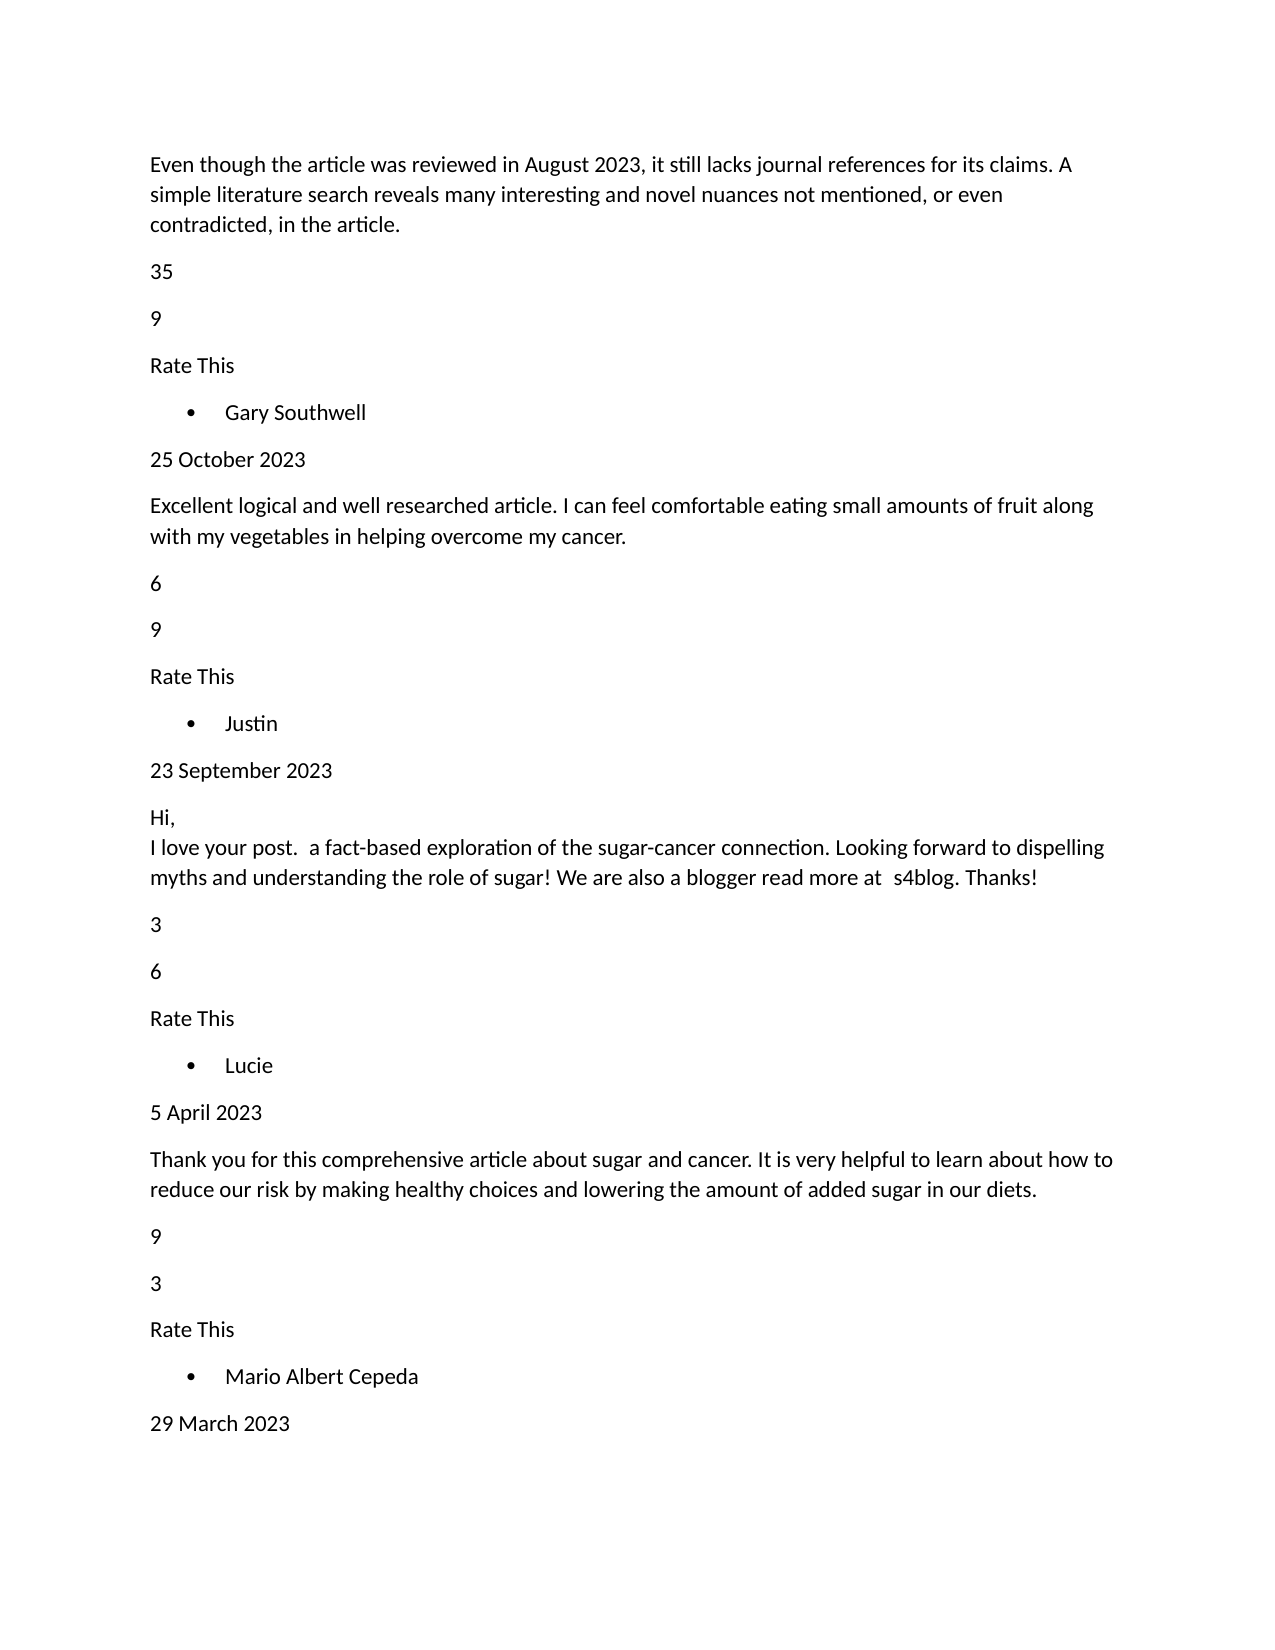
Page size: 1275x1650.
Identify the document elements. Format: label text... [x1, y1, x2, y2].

list Mario Albert Cepeda [187, 1362, 1125, 1391]
text 9 [150, 1222, 1125, 1250]
text 3 [150, 1269, 1125, 1297]
text Thank you for this comprehensive article about sugar and cancer. It is very helpful to learn about how to reduce our risk by making healthy choices and lowering the amount of added sugar in our diets. [150, 1145, 1125, 1203]
list Gary Southwell [187, 398, 1125, 426]
text 9 [150, 304, 1125, 332]
text 5 April 2023 [150, 1098, 1125, 1126]
text 9 [150, 616, 1125, 644]
text 25 October 2023 [150, 445, 1125, 473]
text Rate This [150, 1004, 1125, 1032]
text Hi, I love your post. a fact-based exploration of the sugar-cancer connection. Looking forward to dispelling myths and understanding the role of sugar! We are also a blogger read more at s4blog. Thanks! [150, 803, 1125, 892]
text Excellent logical and well researched article. I can feel comfortable eating small amounts of fruit along with my vegetables in helping overcome my cancer. [150, 492, 1125, 550]
text 23 September 2023 [150, 756, 1125, 784]
text 3 [150, 910, 1125, 938]
list Lucie [187, 1051, 1125, 1079]
text 35 [150, 257, 1125, 285]
text 29 March 2023 [150, 1409, 1125, 1437]
text 6 [150, 569, 1125, 597]
text Rate This [150, 351, 1125, 379]
list Justin [187, 709, 1125, 737]
text Rate This [150, 662, 1125, 691]
text Even though the article was reviewed in August 2023, it still lacks journal references for its claims. A simple literature search reveals many interesting and novel nuances not mentioned, or even contradicted, in the article. [150, 150, 1125, 238]
text 6 [150, 957, 1125, 985]
text Rate This [150, 1316, 1125, 1344]
